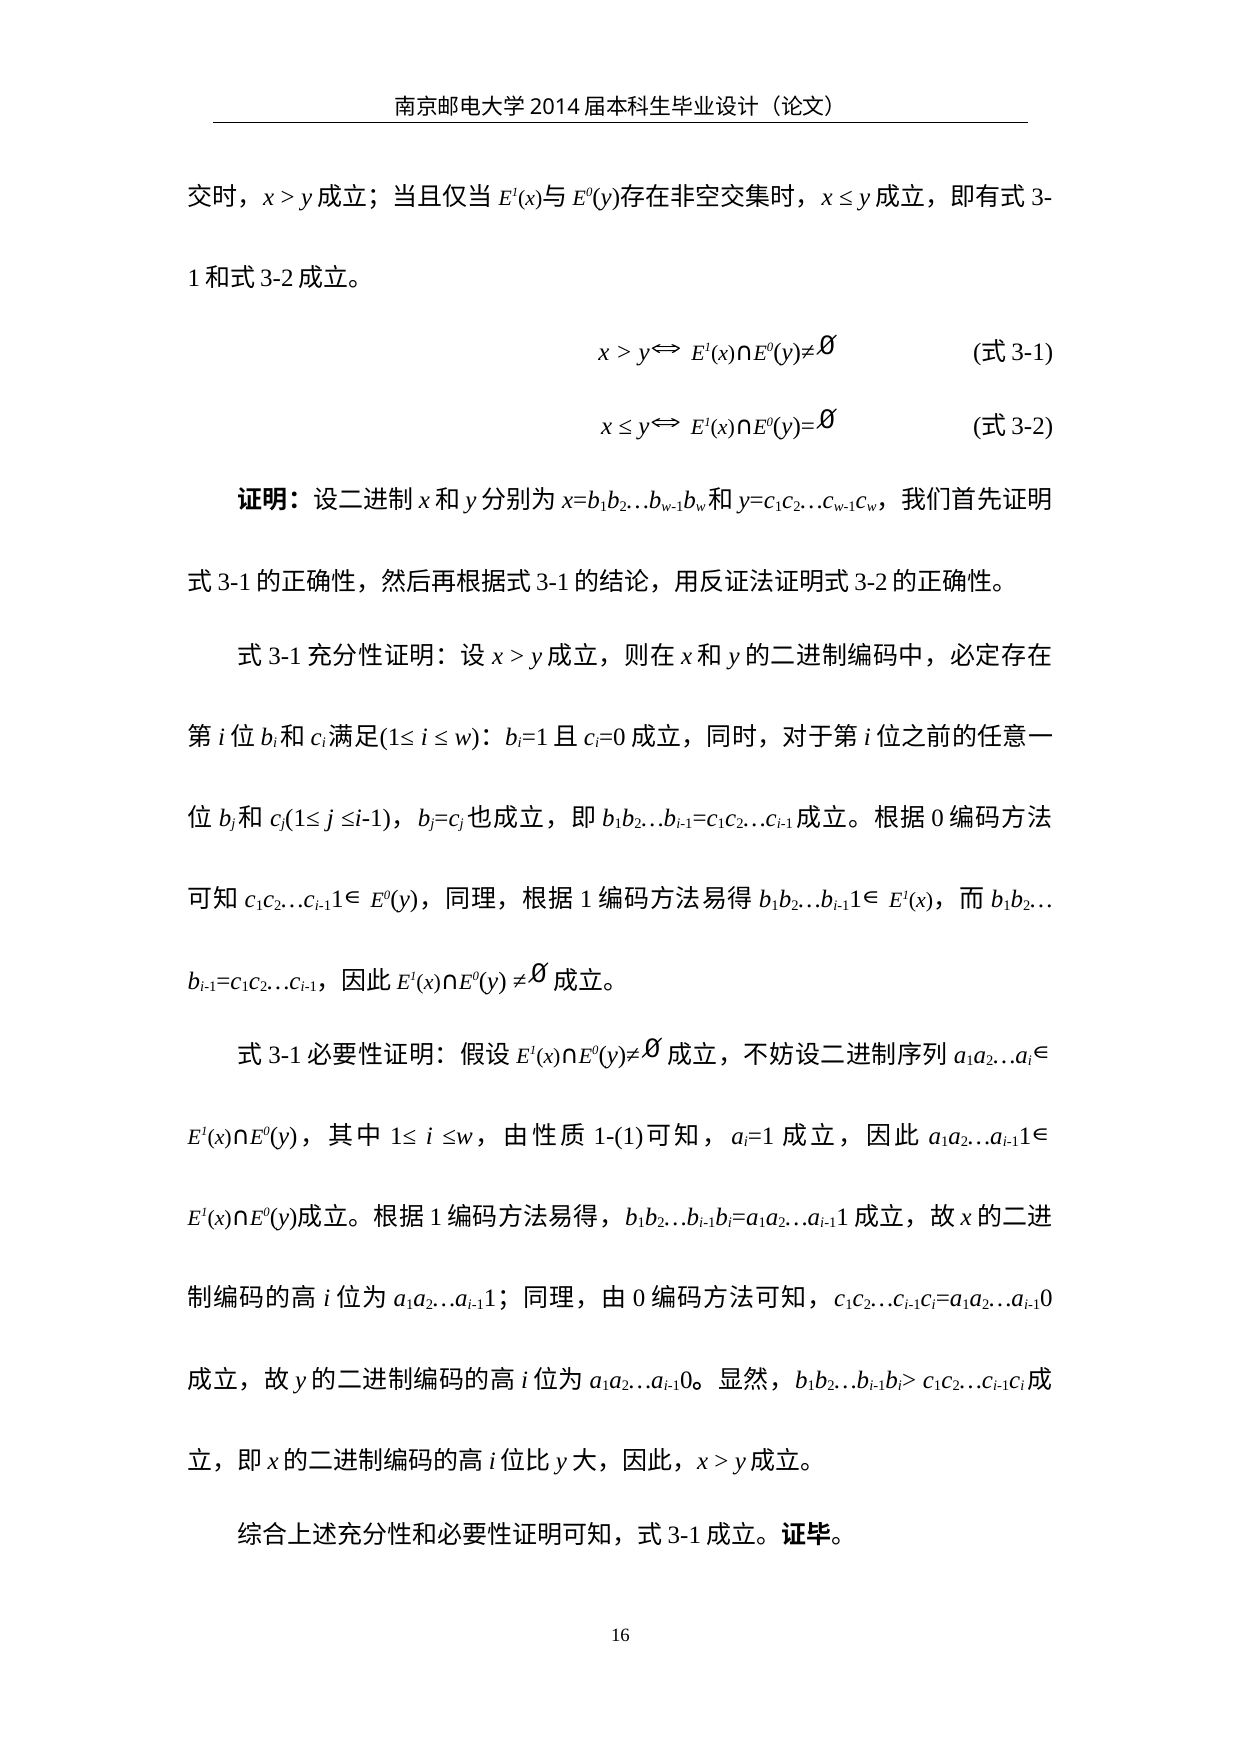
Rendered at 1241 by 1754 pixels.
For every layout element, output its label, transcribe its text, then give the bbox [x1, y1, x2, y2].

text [187, 162, 1053, 308]
text 综合上述充分性和必要性证明可知，式3-1成立。证毕。 [187, 1500, 1053, 1565]
text x > y E1(x)∩E0(y)≠ (式3-1) [187, 317, 1053, 382]
text 证明：设二进制x和y分别为x=b1b2…bw-1bw和y=c1c2…cw-1cw，我们首先证明式3-1的正确性，然后再根据式3-1的结论，用反证法证明式3-2的正确性。 [187, 465, 1053, 612]
text 式3-1充分性证明：设x > y成立，则在x和y的二进制编码中，必定存在第i位bi和ci满足(1≤ i ≤ w)：bi=1且ci=0成立，同时，对于第i位之前的任意一位bj和cj(1≤ j ≤i-1)，bj=cj也成立，即b1b2…bi-1=c1c2…ci-1成立。根据0编码方法可知c1c2…ci-11 E0(y)，同理，根据1编码方法易得b1b2…bi-11 E1(x)，而b1b2…bi-1=c1c2…ci-1，因此E1(x)∩E0(y) ≠成立。 [187, 621, 1053, 1011]
text 式3-1必要性证明：假设E1(x)∩E0(y)≠成立，不妨设二进制序列a1a2…aiE1(x)∩E0(y)，其中1≤ i ≤w，由性质1-(1)可知，ai=1成立，因此a1a2…ai-11E1(x)∩E0(y)成立。根据1编码方法易得，b1b2…bi-1bi=a1a2…ai-11成立，故x的二进制编码的高i位为a1a2…ai-11；同理，由0编码方法可知，c1c2…ci-1ci=a1a2…ai-10成立，故y的二进制编码的高i位为a1a2…ai-10。显然，b1b2…bi-1bi> c1c2…ci-1ci成立，即x的二进制编码的高i位比y大，因此，x > y成立。 [187, 1020, 1053, 1491]
text x ≤ y E1(x)∩E0(y)= (式3-2) [187, 391, 1053, 456]
